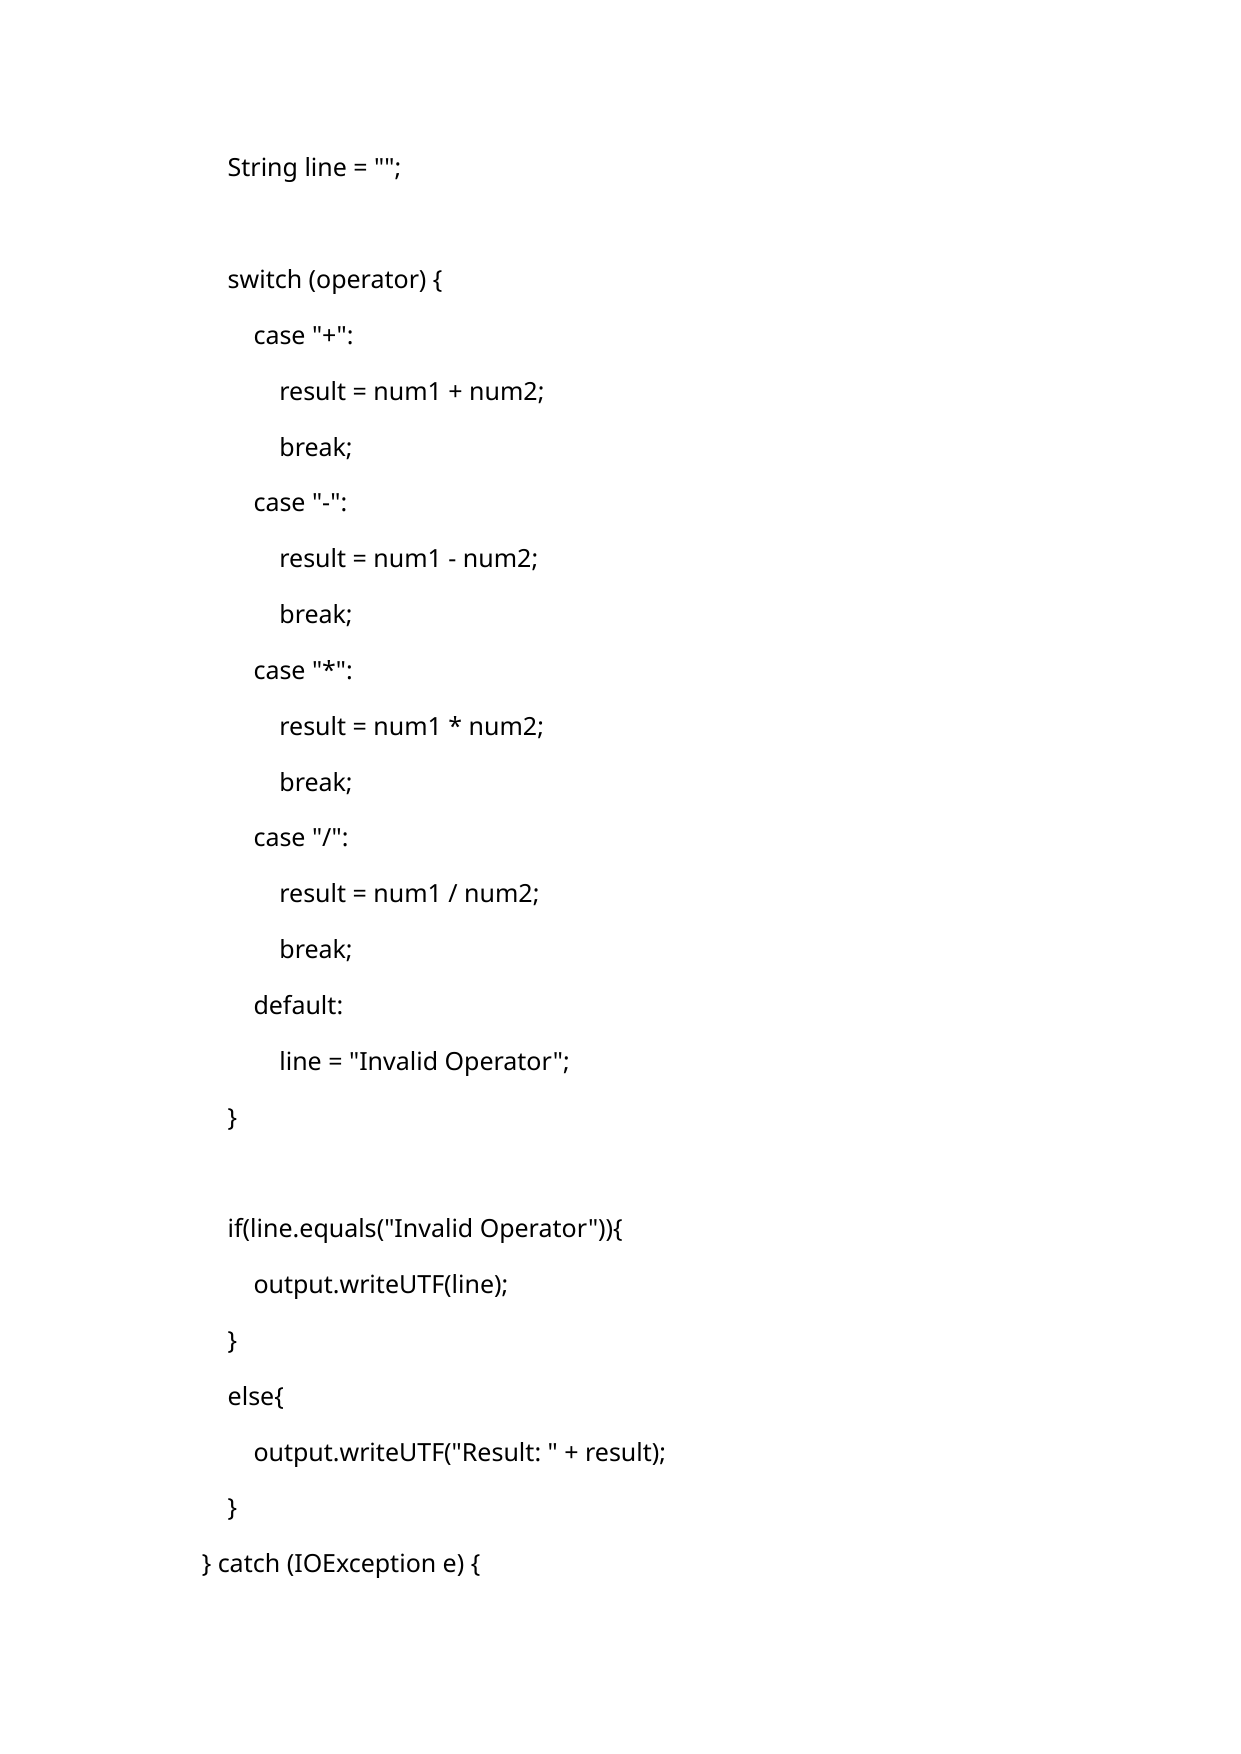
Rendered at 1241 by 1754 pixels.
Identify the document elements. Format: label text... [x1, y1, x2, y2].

text result = num1 / num2; [150, 876, 1090, 910]
text result = num1 + num2; [150, 373, 1090, 407]
text case "/": [150, 820, 1090, 854]
text case "*": [150, 652, 1090, 687]
text case "-": [150, 485, 1090, 519]
text result = num1 * num2; [150, 708, 1090, 742]
text } [150, 1322, 1090, 1357]
text output.writeUTF(line); [150, 1267, 1090, 1301]
text break; [150, 597, 1090, 631]
text output.writeUTF("Result: " + result); [150, 1434, 1090, 1468]
text default: [150, 987, 1090, 1022]
text else{ [150, 1378, 1090, 1412]
text switch (operator) { [150, 262, 1090, 296]
text line = "Invalid Operator"; [150, 1043, 1090, 1077]
text case "+": [150, 317, 1090, 352]
text String line = ""; [150, 150, 1090, 184]
text break; [150, 932, 1090, 966]
text break; [150, 764, 1090, 798]
text result = num1 - num2; [150, 541, 1090, 575]
text } [150, 1099, 1090, 1133]
text } catch (IOException e) { [150, 1546, 1090, 1580]
text break; [150, 429, 1090, 463]
text if(line.equals("Invalid Operator")){ [150, 1211, 1090, 1245]
text } [150, 1490, 1090, 1524]
